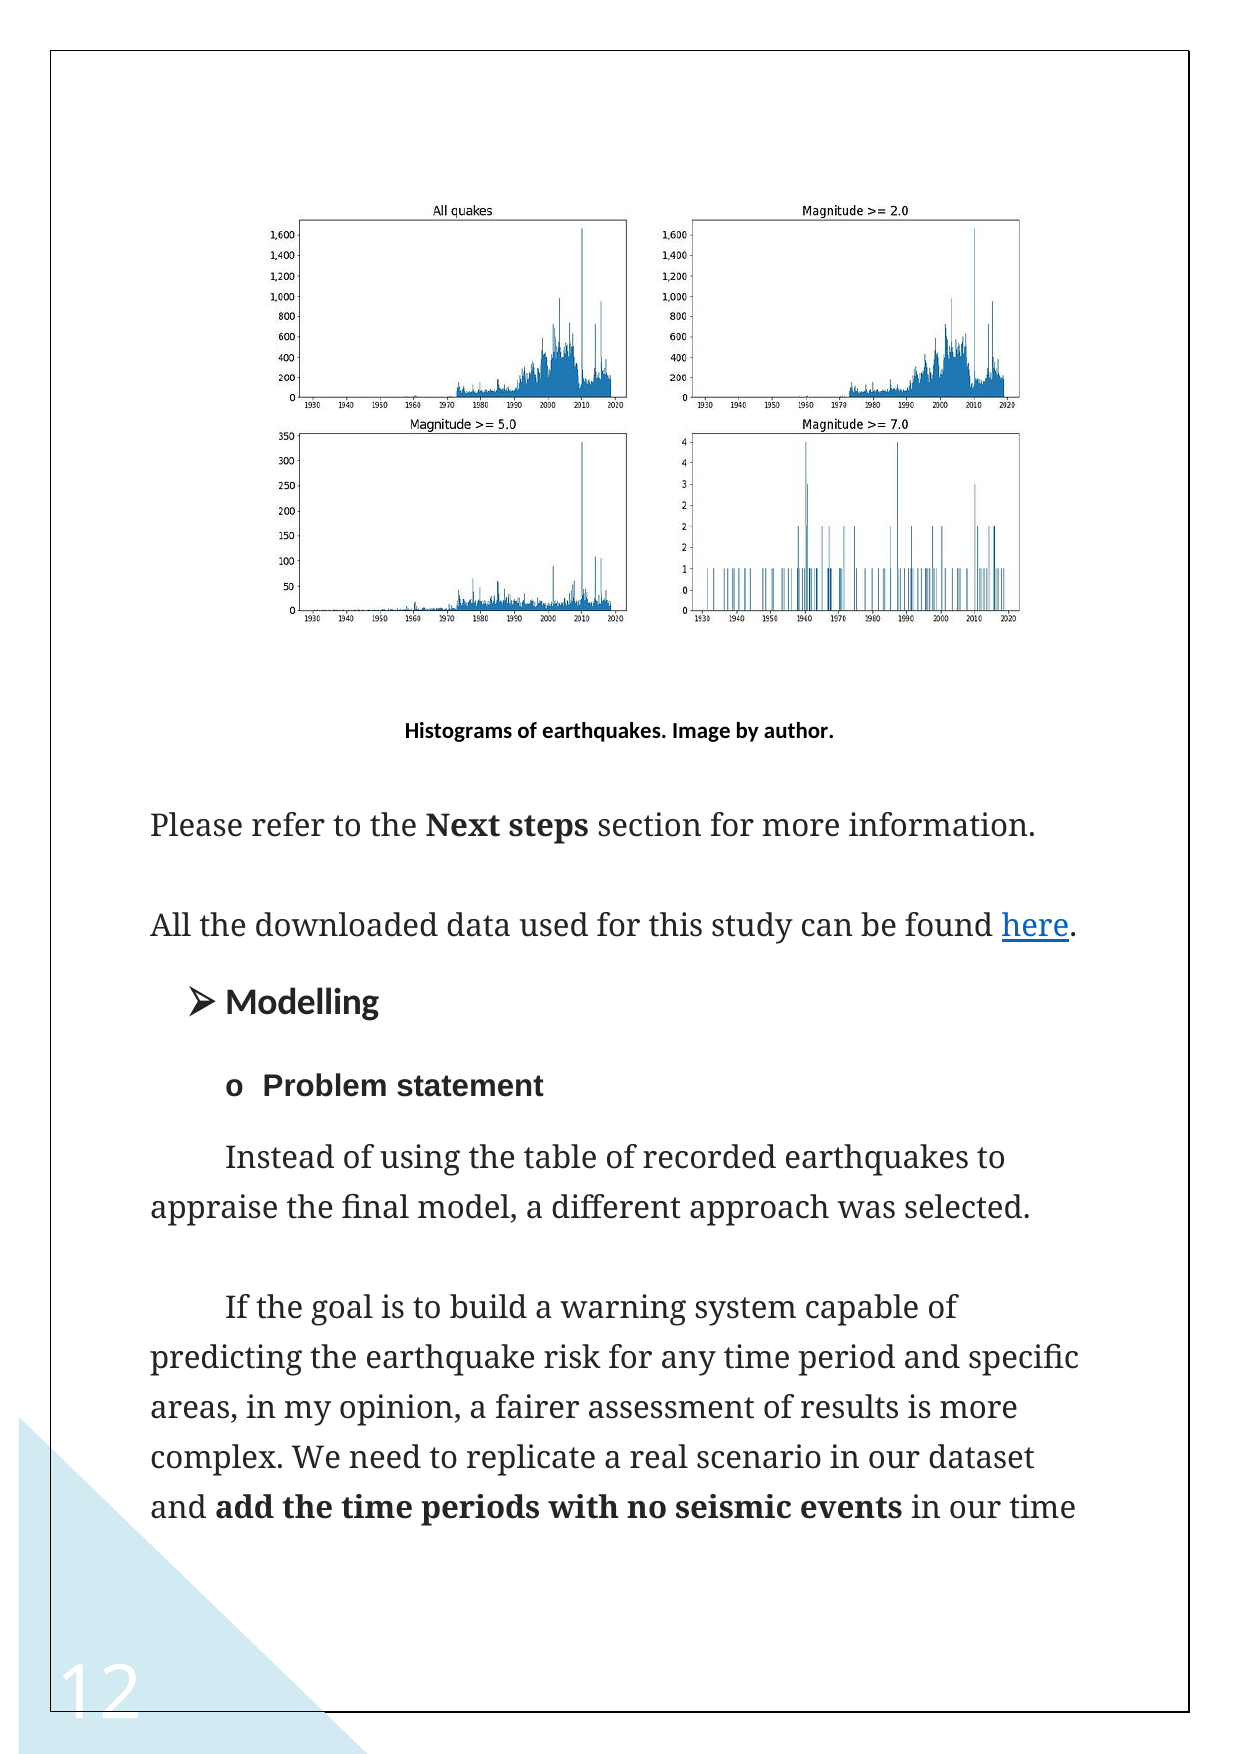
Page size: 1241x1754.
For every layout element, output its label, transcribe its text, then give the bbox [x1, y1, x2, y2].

subtitle Problem statement [225, 1067, 1089, 1106]
text Please refer to the Next steps section for more information. [150, 796, 1089, 846]
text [150, 1277, 1089, 1527]
picture [183, 157, 1111, 675]
text All the downloaded data used for this study can be found here. [150, 896, 1089, 946]
text Instead of using the table of recorded earthquakes to appraise the final model, a different approach was selected. [150, 1127, 1089, 1227]
text Histograms of earthquakes. Image by author. [150, 716, 1089, 744]
subtitle Modelling [187, 977, 1089, 1024]
